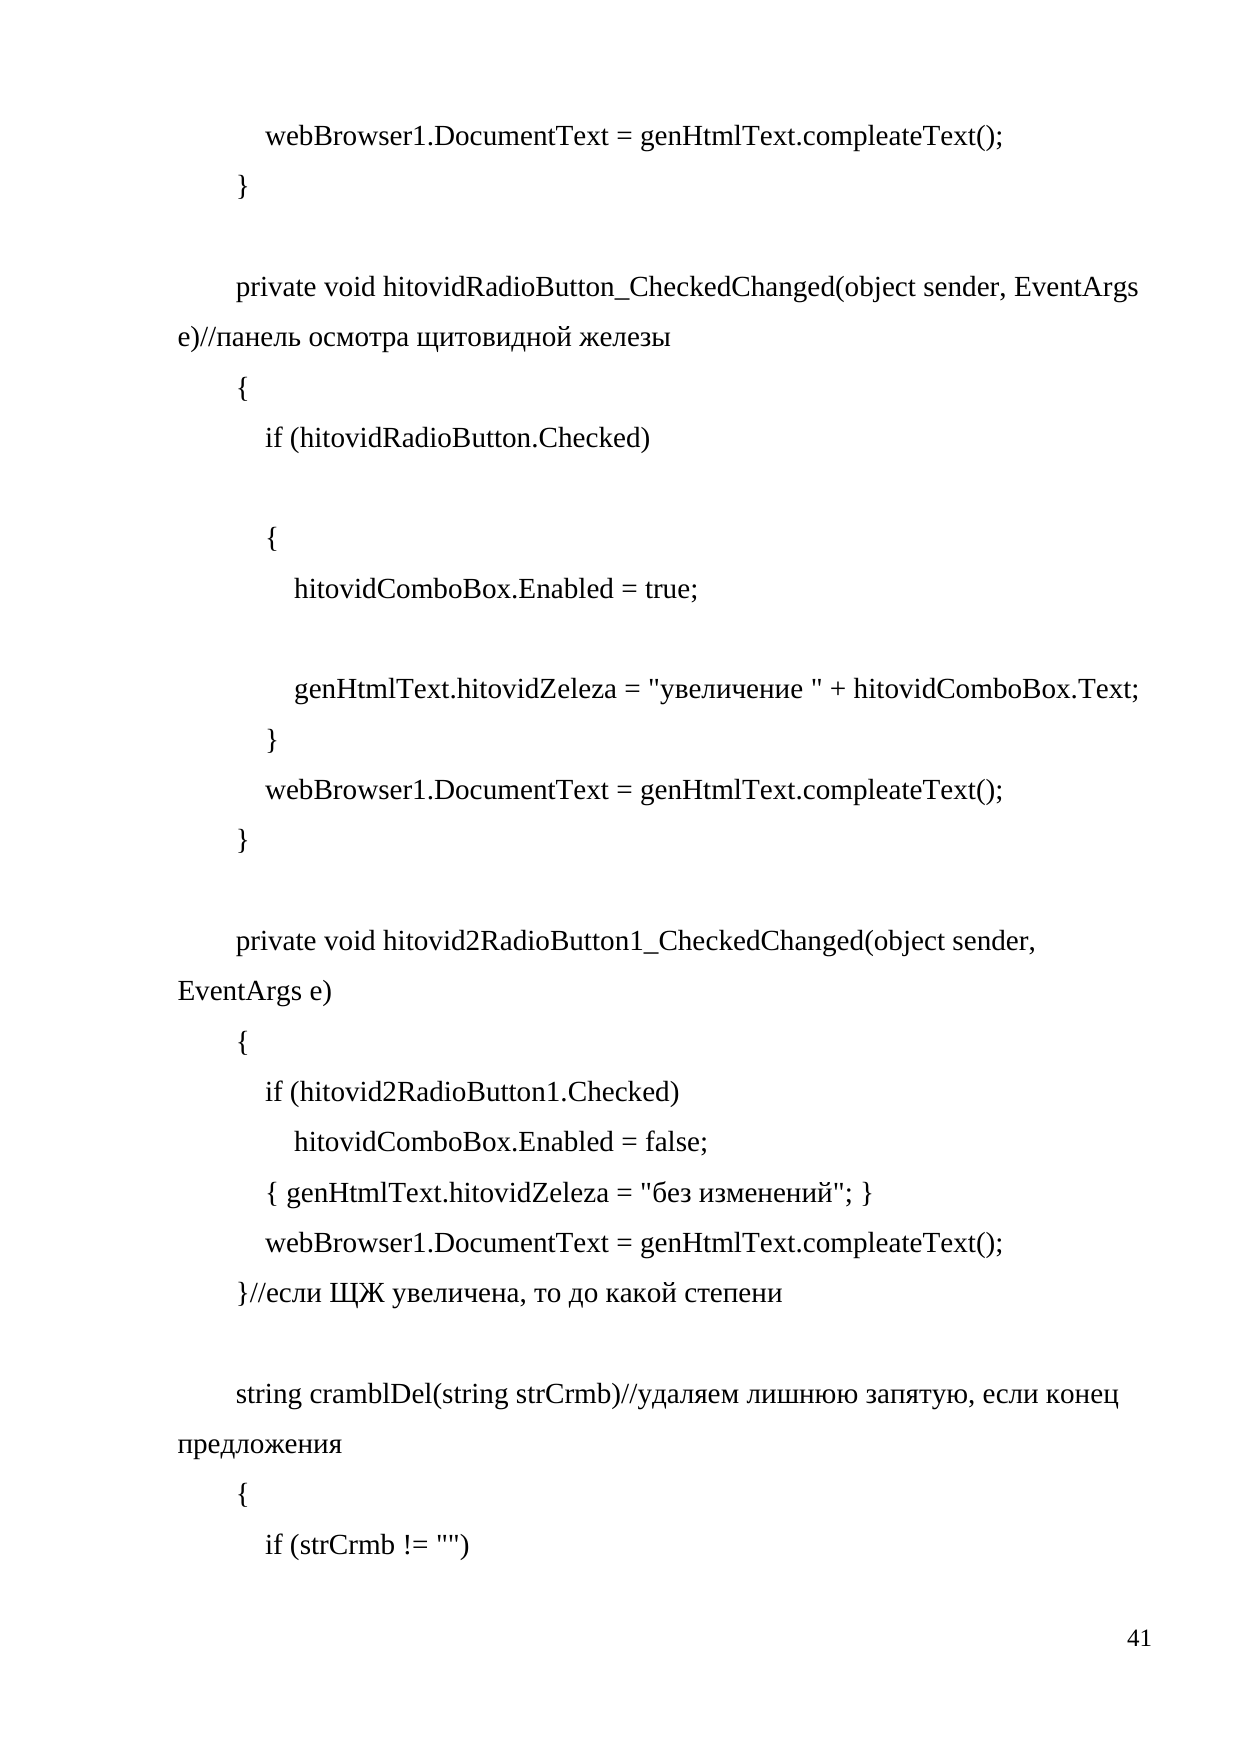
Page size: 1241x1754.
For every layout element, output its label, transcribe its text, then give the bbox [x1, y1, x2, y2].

text webBrowser1.DocumentText = genHtmlText.compleateText(); [177, 118, 1152, 152]
text hitovidComboBox.Enabled = true; [177, 571, 1152, 604]
text { [177, 521, 1152, 554]
text { [177, 1024, 1152, 1057]
text if (hitovid2RadioButton1.Checked) [177, 1074, 1152, 1108]
text { genHtmlText.hitovidZeleza = "без изменений"; } [177, 1175, 1152, 1208]
text { [177, 370, 1152, 403]
text genHtmlText.hitovidZeleza = "увеличение " + hitovidComboBox.Text; [177, 672, 1152, 705]
text string cramblDel(string strCrmb)//удаляем лишнюю запятую, если конец предложения [177, 1376, 1152, 1460]
text hitovidComboBox.Enabled = false; [177, 1124, 1152, 1158]
text if (hitovidRadioButton.Checked) [177, 420, 1152, 453]
text { [177, 1477, 1152, 1510]
text private void hitovid2RadioButton1_CheckedChanged(object sender, EventArgs e) [177, 923, 1152, 1007]
text } [177, 822, 1152, 856]
text } [177, 168, 1152, 202]
text private void hitovidRadioButton_CheckedChanged(object sender, EventArgs e)//панель осмотра щитовидной железы [177, 269, 1152, 353]
text webBrowser1.DocumentText = genHtmlText.compleateText(); [177, 772, 1152, 806]
text }//если ЩЖ увеличена, то до какой степени [177, 1275, 1152, 1309]
text webBrowser1.DocumentText = genHtmlText.compleateText(); [177, 1225, 1152, 1258]
text if (strCrmb != "") [177, 1527, 1152, 1560]
text } [177, 722, 1152, 755]
